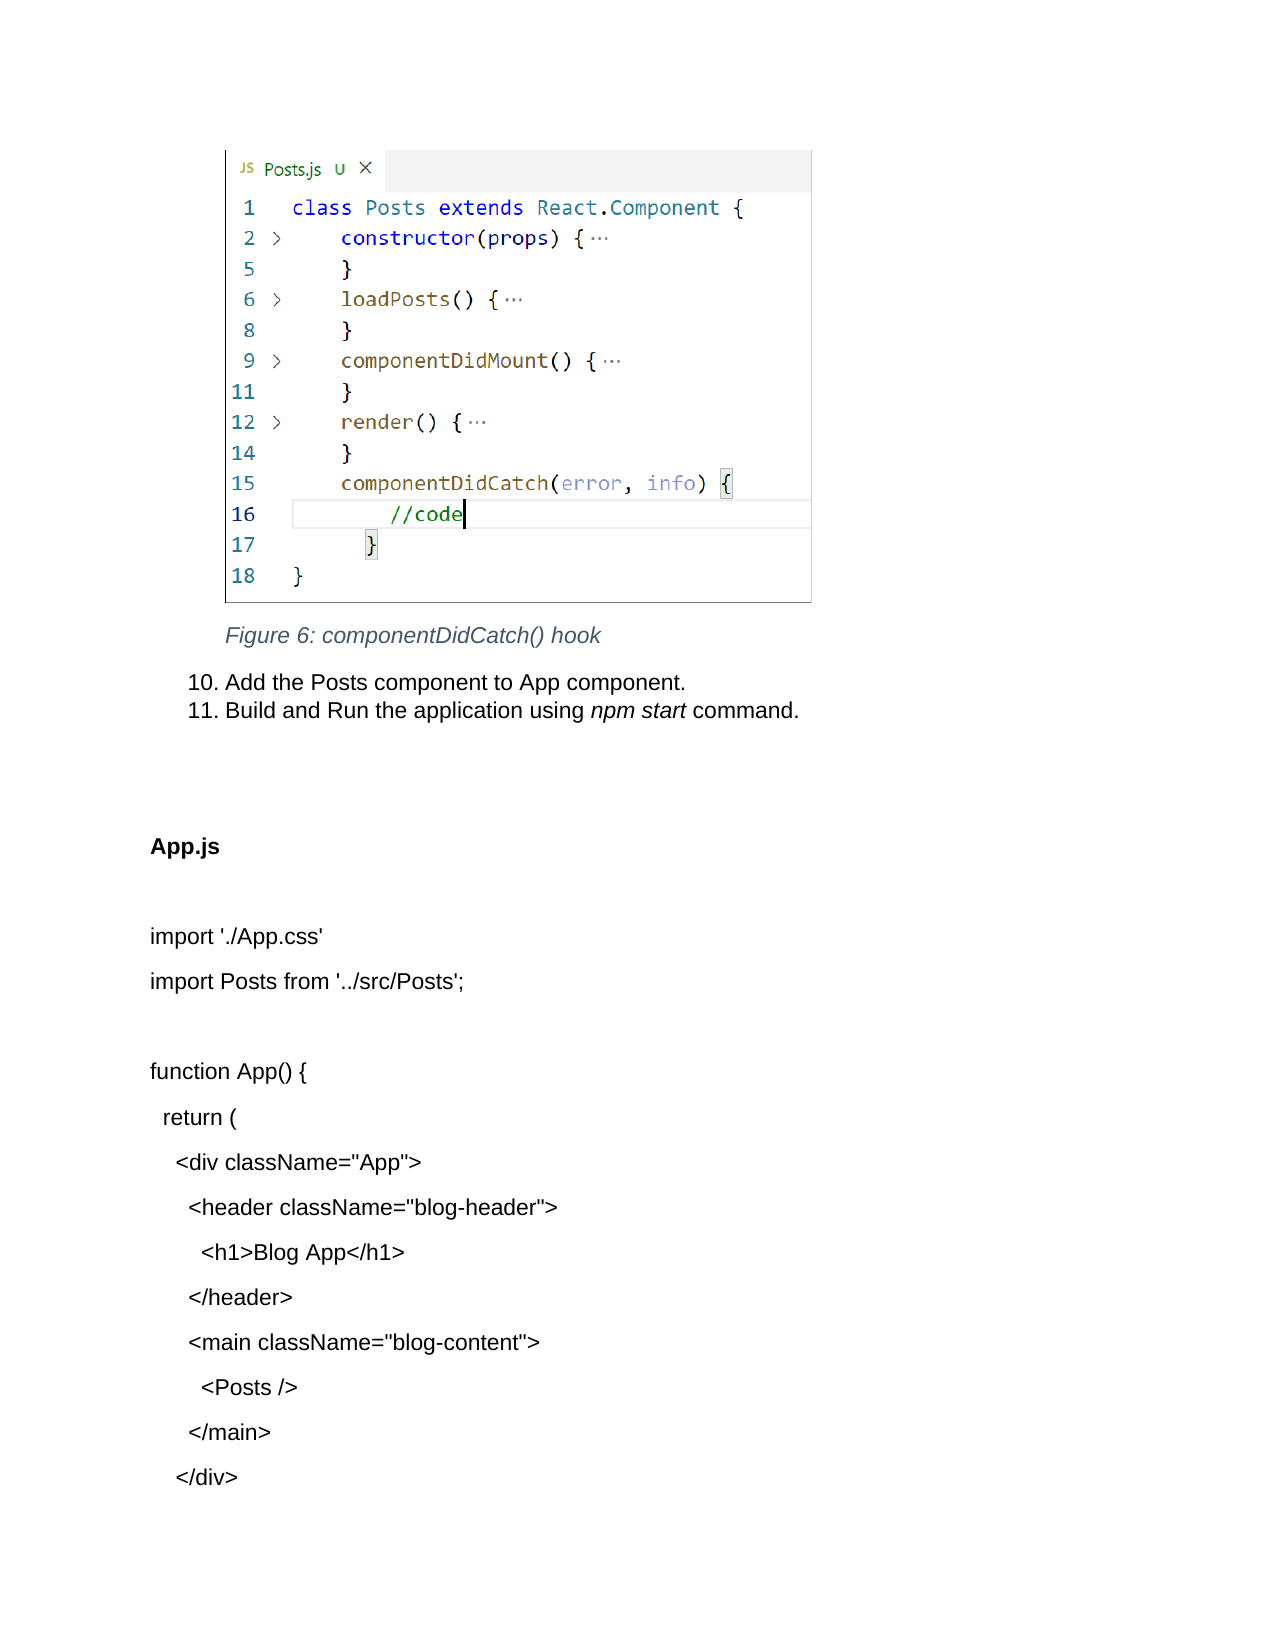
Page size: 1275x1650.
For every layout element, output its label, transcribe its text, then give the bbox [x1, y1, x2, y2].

text </main> [150, 1419, 1125, 1446]
text <Posts /> [150, 1374, 1125, 1400]
text </header> [150, 1284, 1125, 1310]
text <div className="App"> [150, 1148, 1125, 1175]
list Add the Posts component to App component. [187, 669, 1125, 695]
text import Posts from '../src/Posts'; [150, 968, 1125, 994]
text return ( [150, 1103, 1125, 1130]
text </div> [150, 1464, 1125, 1491]
text import './App.css' [150, 923, 1125, 949]
text <main className="blog-content"> [150, 1329, 1125, 1355]
text App.js [150, 833, 1125, 859]
text <header className="blog-header"> [150, 1194, 1125, 1220]
text <h1>Blog App</h1> [150, 1239, 1125, 1265]
list Build and Run the application using npm start command. [187, 697, 1125, 724]
text function App() { [150, 1058, 1125, 1085]
picture [225, 150, 812, 603]
